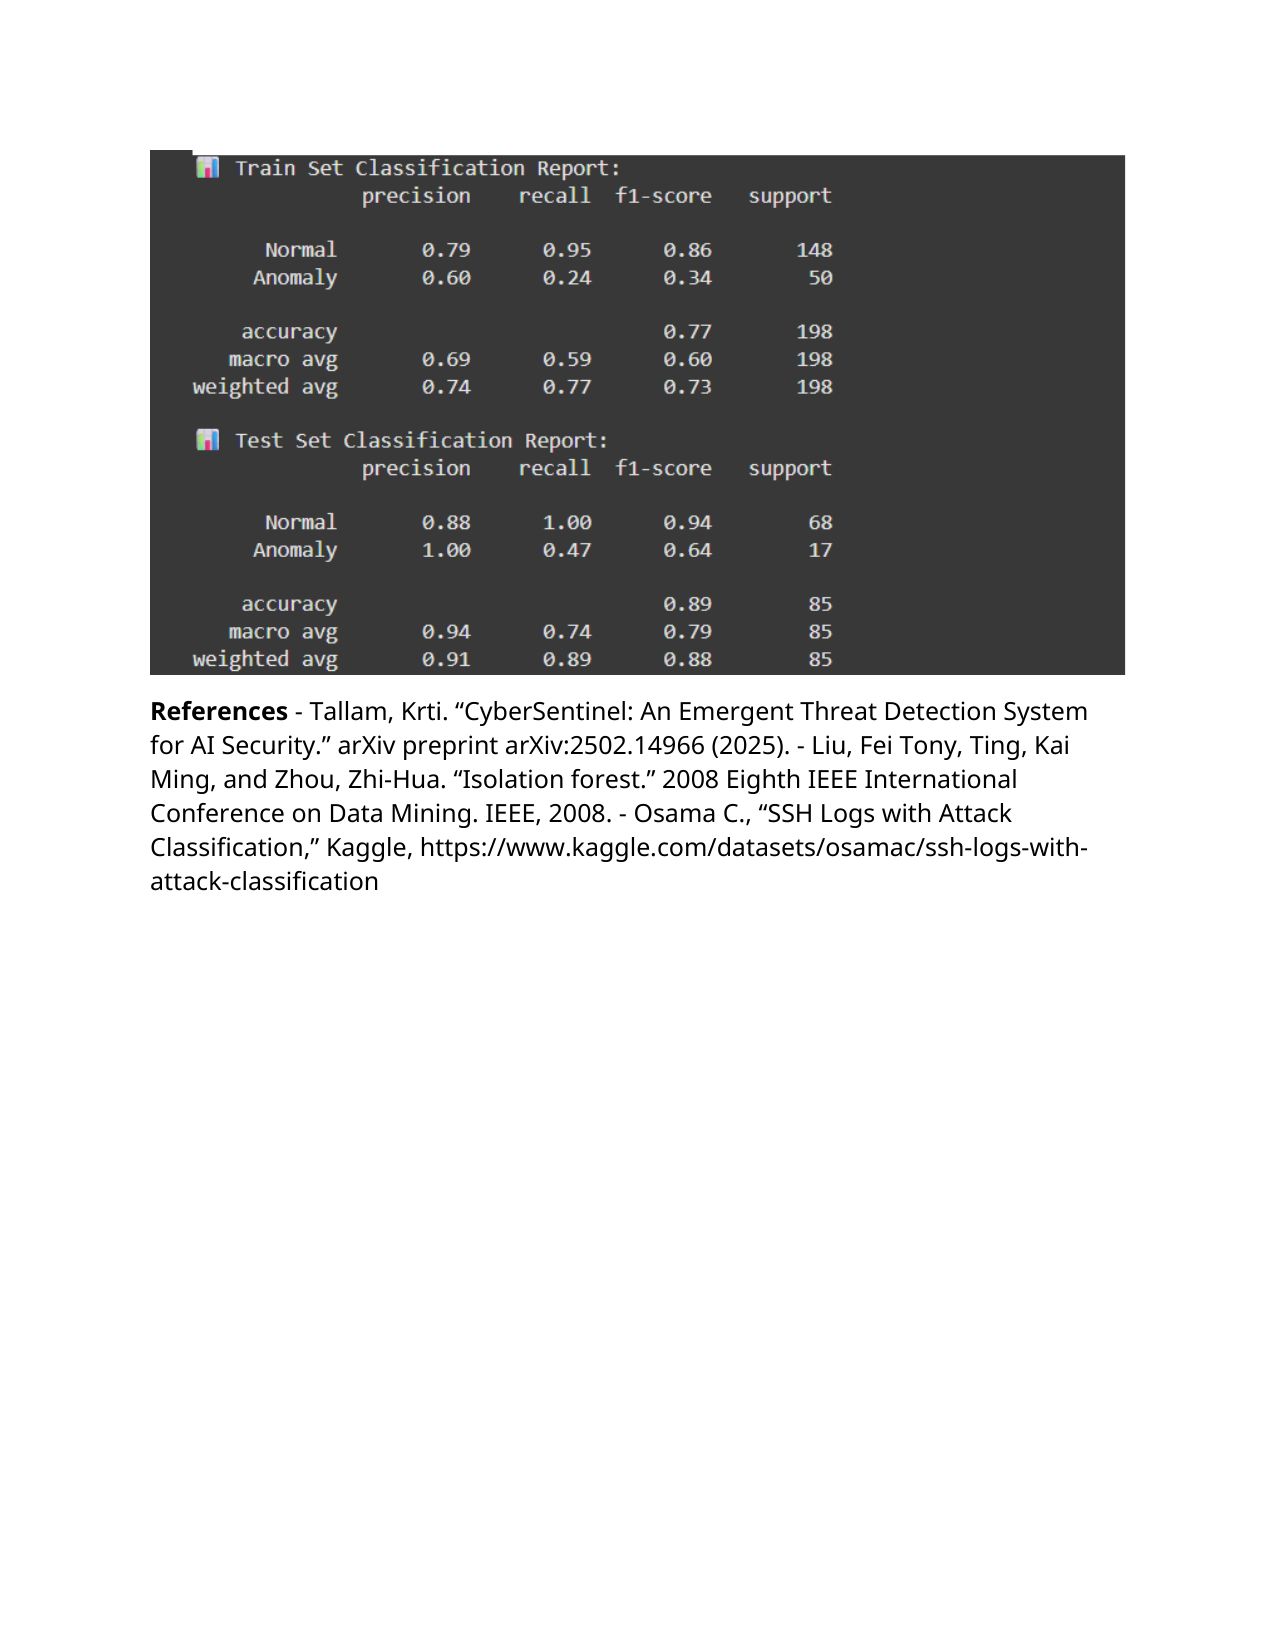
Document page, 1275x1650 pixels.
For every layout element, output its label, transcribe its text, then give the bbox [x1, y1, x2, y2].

picture [150, 150, 1125, 675]
text References - Tallam, Krti. “CyberSentinel: An Emergent Threat Detection System for AI Security.” arXiv preprint arXiv:2502.14966 (2025). - Liu, Fei Tony, Ting, Kai Ming, and Zhou, Zhi-Hua. “Isolation forest.” 2008 Eighth IEEE International Conference on Data Mining. IEEE, 2008. - Osama C., “SSH Logs with Attack Classification,” Kaggle, https://www.kaggle.com/datasets/osamac/ssh-logs-with-attack-classification [150, 694, 1125, 898]
